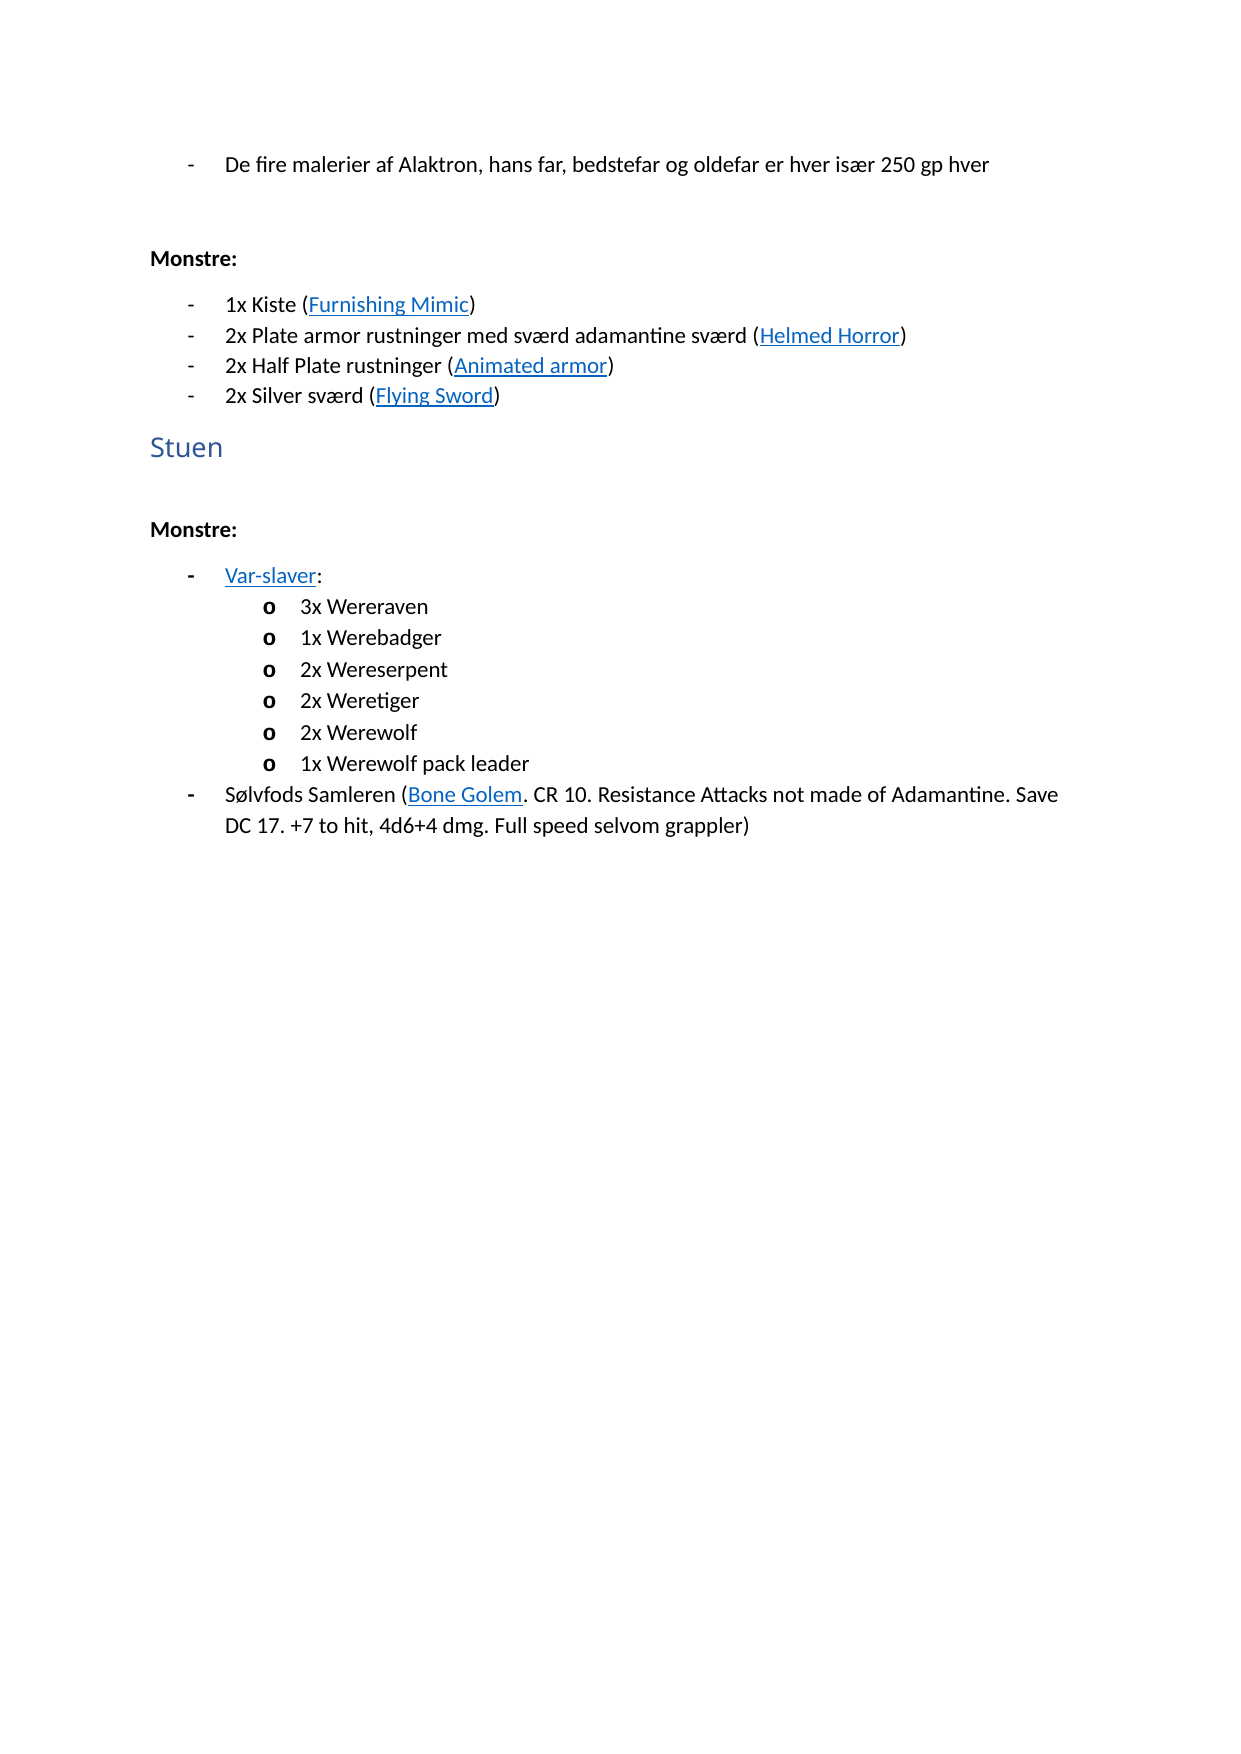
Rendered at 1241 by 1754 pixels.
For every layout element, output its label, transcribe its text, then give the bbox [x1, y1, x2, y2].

list 2x Werewolf [262, 718, 1090, 747]
list 1x Kiste (Furnishing Mimic) [187, 291, 1090, 319]
list De fire malerier af Alaktron, hans far, bedstefar og oldefar er hver især 250 gp hver [187, 150, 1090, 178]
list Sølvfods Samleren (Bone Golem. CR 10. Resistance Attacks not made of Adamantine. Save DC 17. +7 to hit, 4d6+4 dmg. Full speed selvom grappler) [187, 781, 1090, 839]
text Monstre: [150, 515, 1090, 543]
list 3x Wereraven [262, 592, 1090, 621]
list 2x Wereserpent [262, 655, 1090, 684]
list 2x Weretiger [262, 686, 1090, 715]
list 2x Plate armor rustninger med sværd adamantine sværd (Helmed Horror) [187, 321, 1090, 349]
list Var-slaver: [187, 562, 1090, 590]
subtitle Stuen [150, 428, 1090, 465]
text Monstre: [150, 244, 1090, 272]
list 2x Half Plate rustninger (Animated armor) [187, 351, 1090, 379]
list 1x Werewolf pack leader [262, 749, 1090, 778]
list 1x Werebadger [262, 623, 1090, 652]
list 2x Silver sværd (Flying Sword) [187, 381, 1090, 409]
